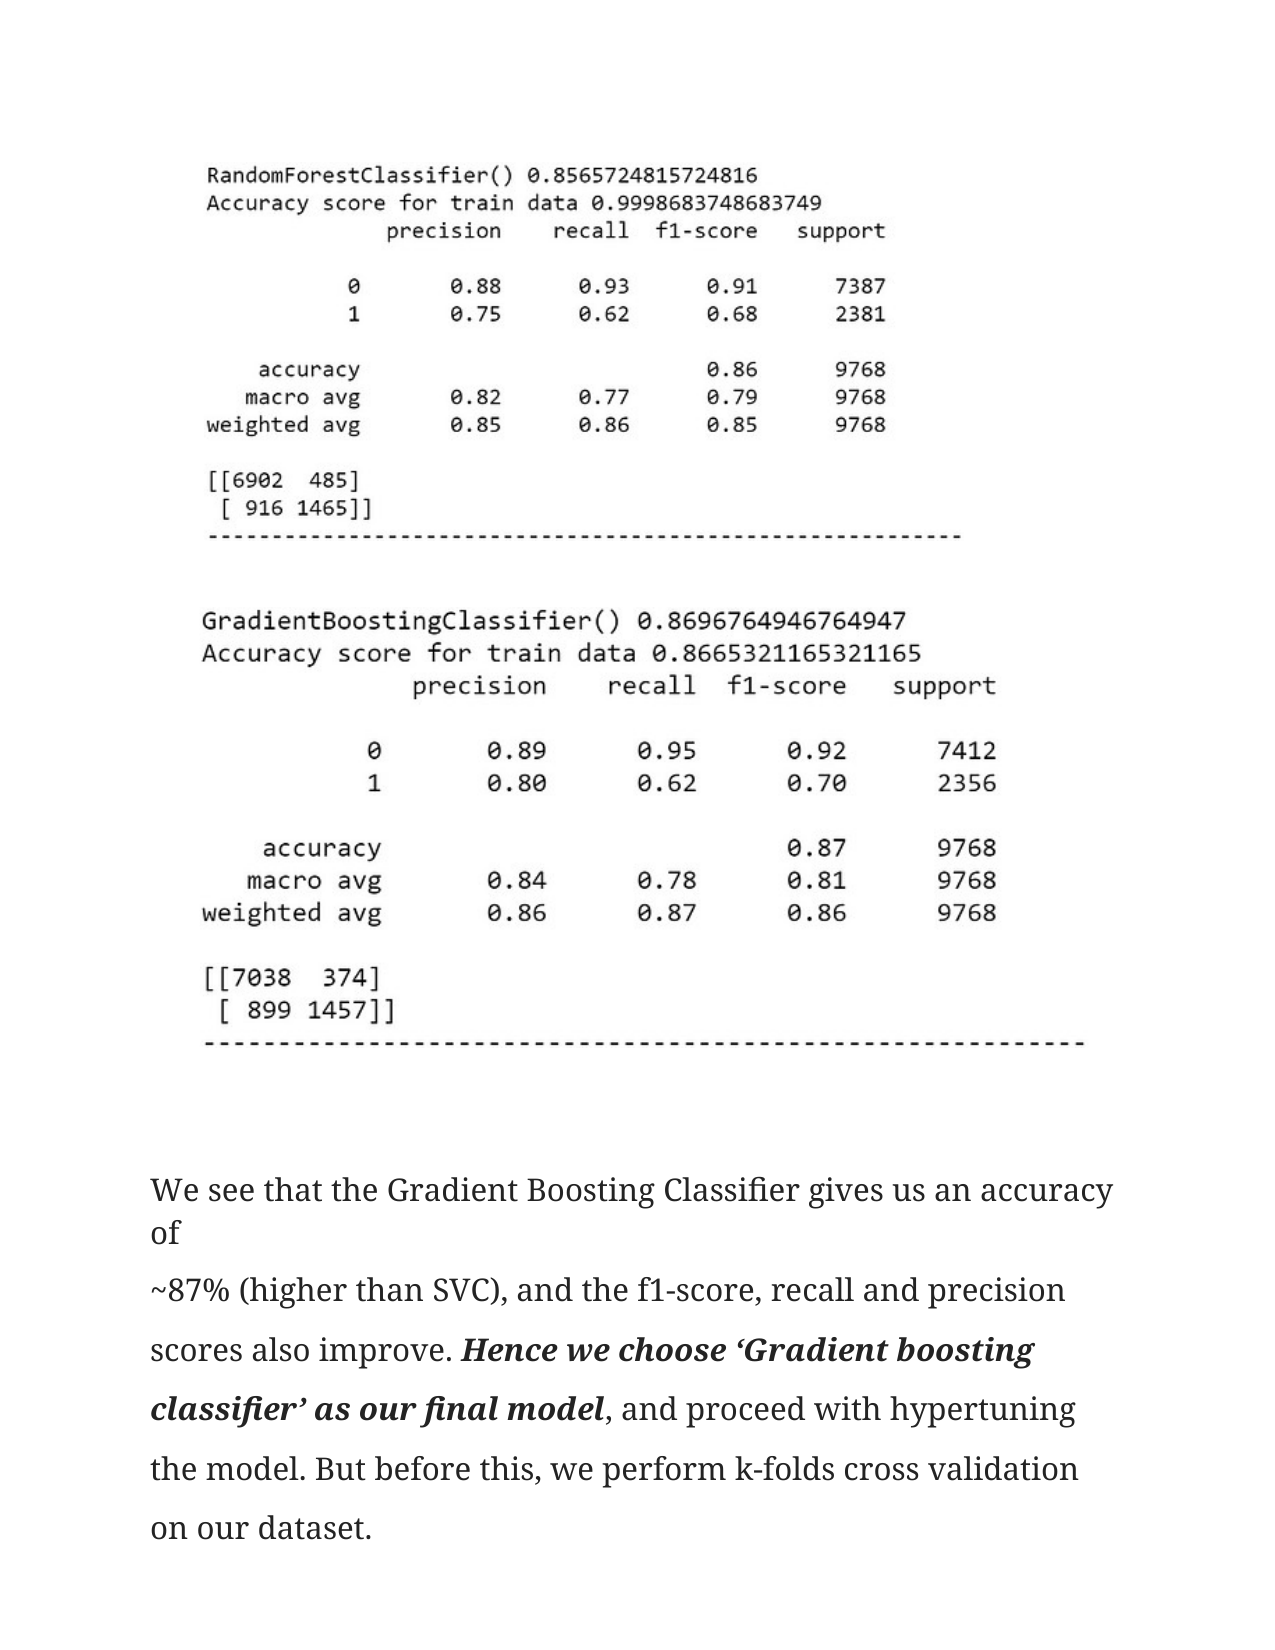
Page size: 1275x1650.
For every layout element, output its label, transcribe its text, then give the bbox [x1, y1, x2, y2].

picture [199, 607, 1089, 1048]
picture [203, 162, 964, 541]
text We see that the Gradient Boosting Classifier gives us an accuracy of [150, 1168, 1137, 1253]
text ~87% (higher than SVC), and the f1-score, recall and precision scores also improve. Hence we choose ‘Gradient boosting classifier’ as our final model, and proceed with hypertuning the model. But before this, we perform k-folds cross validation on our dataset. [150, 1268, 1119, 1549]
